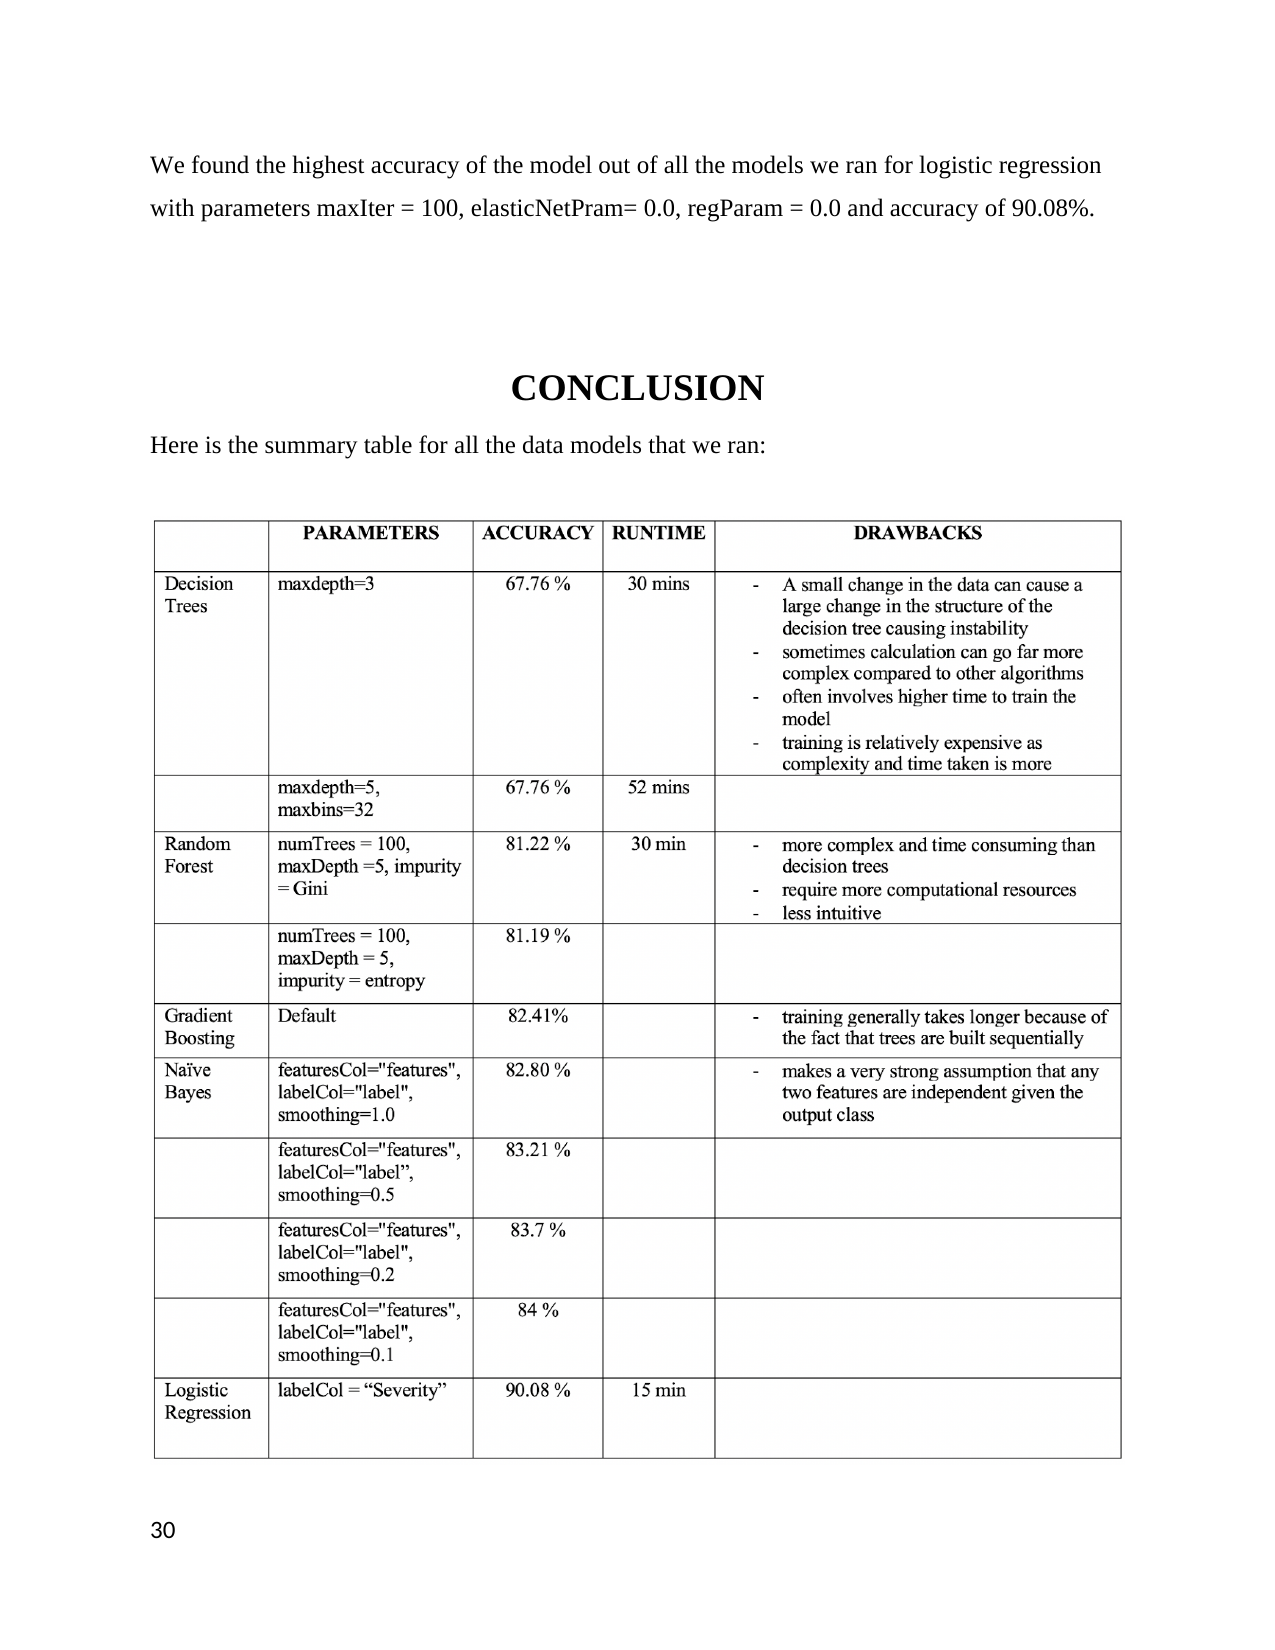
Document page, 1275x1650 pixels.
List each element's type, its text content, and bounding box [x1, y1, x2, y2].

text We found the highest accuracy of the model out of all the models we ran for logistic regression with parameters maxIter = 100, elasticNetPram= 0.0, regParam = 0.0 and accuracy of 90.08%. [150, 150, 1125, 222]
text CONCLUSION [150, 366, 1125, 409]
picture [150, 516, 1125, 1465]
text Here is the summary table for all the data models that we ran: [150, 430, 1125, 459]
